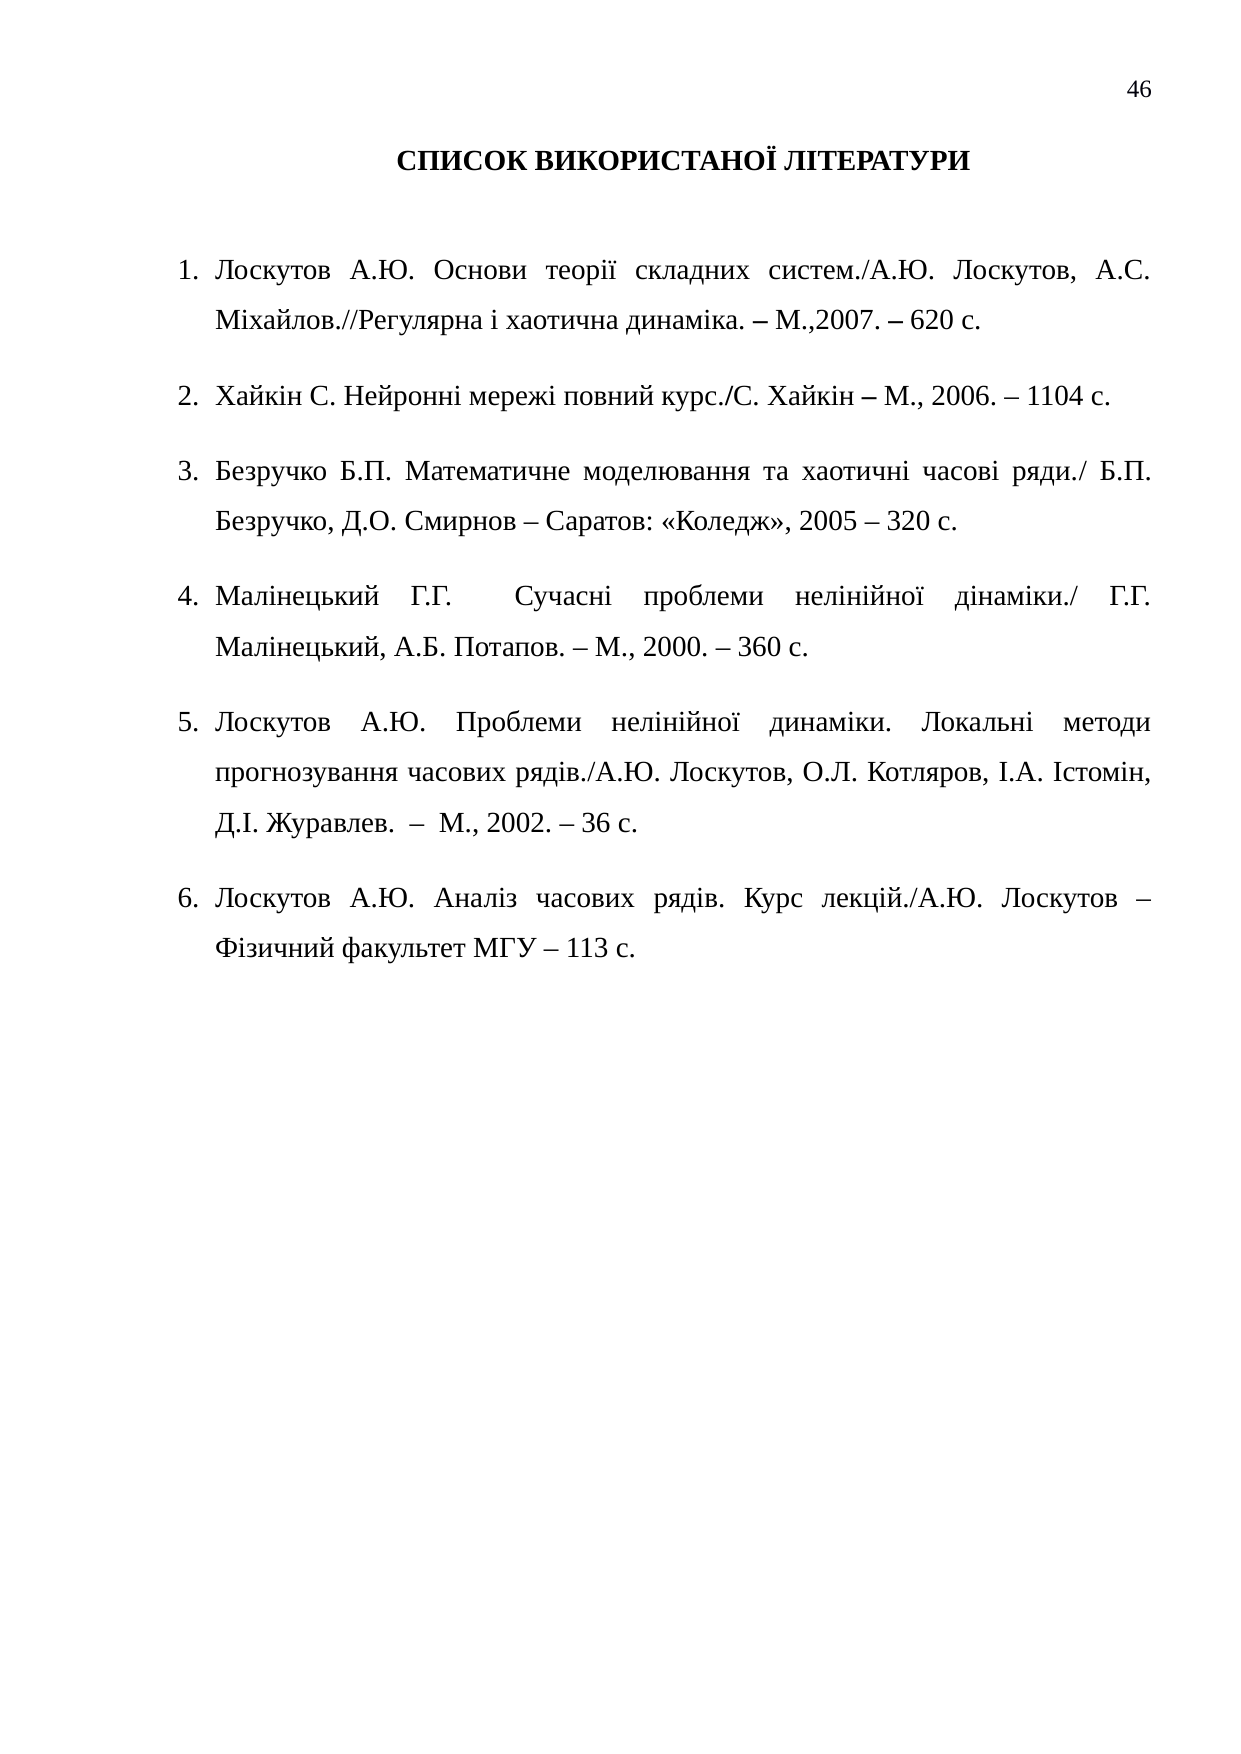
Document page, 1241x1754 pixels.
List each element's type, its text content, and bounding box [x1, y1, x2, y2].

list Лоскутов А.Ю. Основи теорії складних систем./А.Ю. Лоскутов, А.С. Міхайлов.//Регулярна і хаотична динаміка. – М.,2007. – 620 с. [177, 252, 1152, 336]
list Малінецький Г.Г. Сучасні проблеми нелінійної дінаміки./ Г.Г. Малінецький, А.Б. Потапов. – М., 2000. – 360 c. [177, 578, 1152, 662]
list Лоскутов А.Ю. Проблеми нелінійної динаміки. Локальні методи прогнозування часових рядів./А.Ю. Лоскутов, О.Л. Котляров, І.А. Істомін, Д.І. Журавлев. – М., 2002. – 36 с. [177, 704, 1152, 838]
list Лоскутов А.Ю. Аналіз часових рядів. Курс лекцій./А.Ю. Лоскутов – Фізичний факультет МГУ – 113 с. [177, 880, 1152, 964]
list Хайкін С. Нейронні мережі повний курс./С. Хайкін – М., 2006. – 1104 с. [177, 378, 1152, 411]
list Безручко Б.П. Математичне моделювання та хаотичні часові ряди./ Б.П. Безручко, Д.О. Смирнов – Саратов: «Коледж», 2005 – 320 c. [177, 453, 1152, 537]
subtitle СПИСОК ВИКОРИСТАНОЇ ЛІТЕРАТУРИ [215, 143, 1152, 177]
